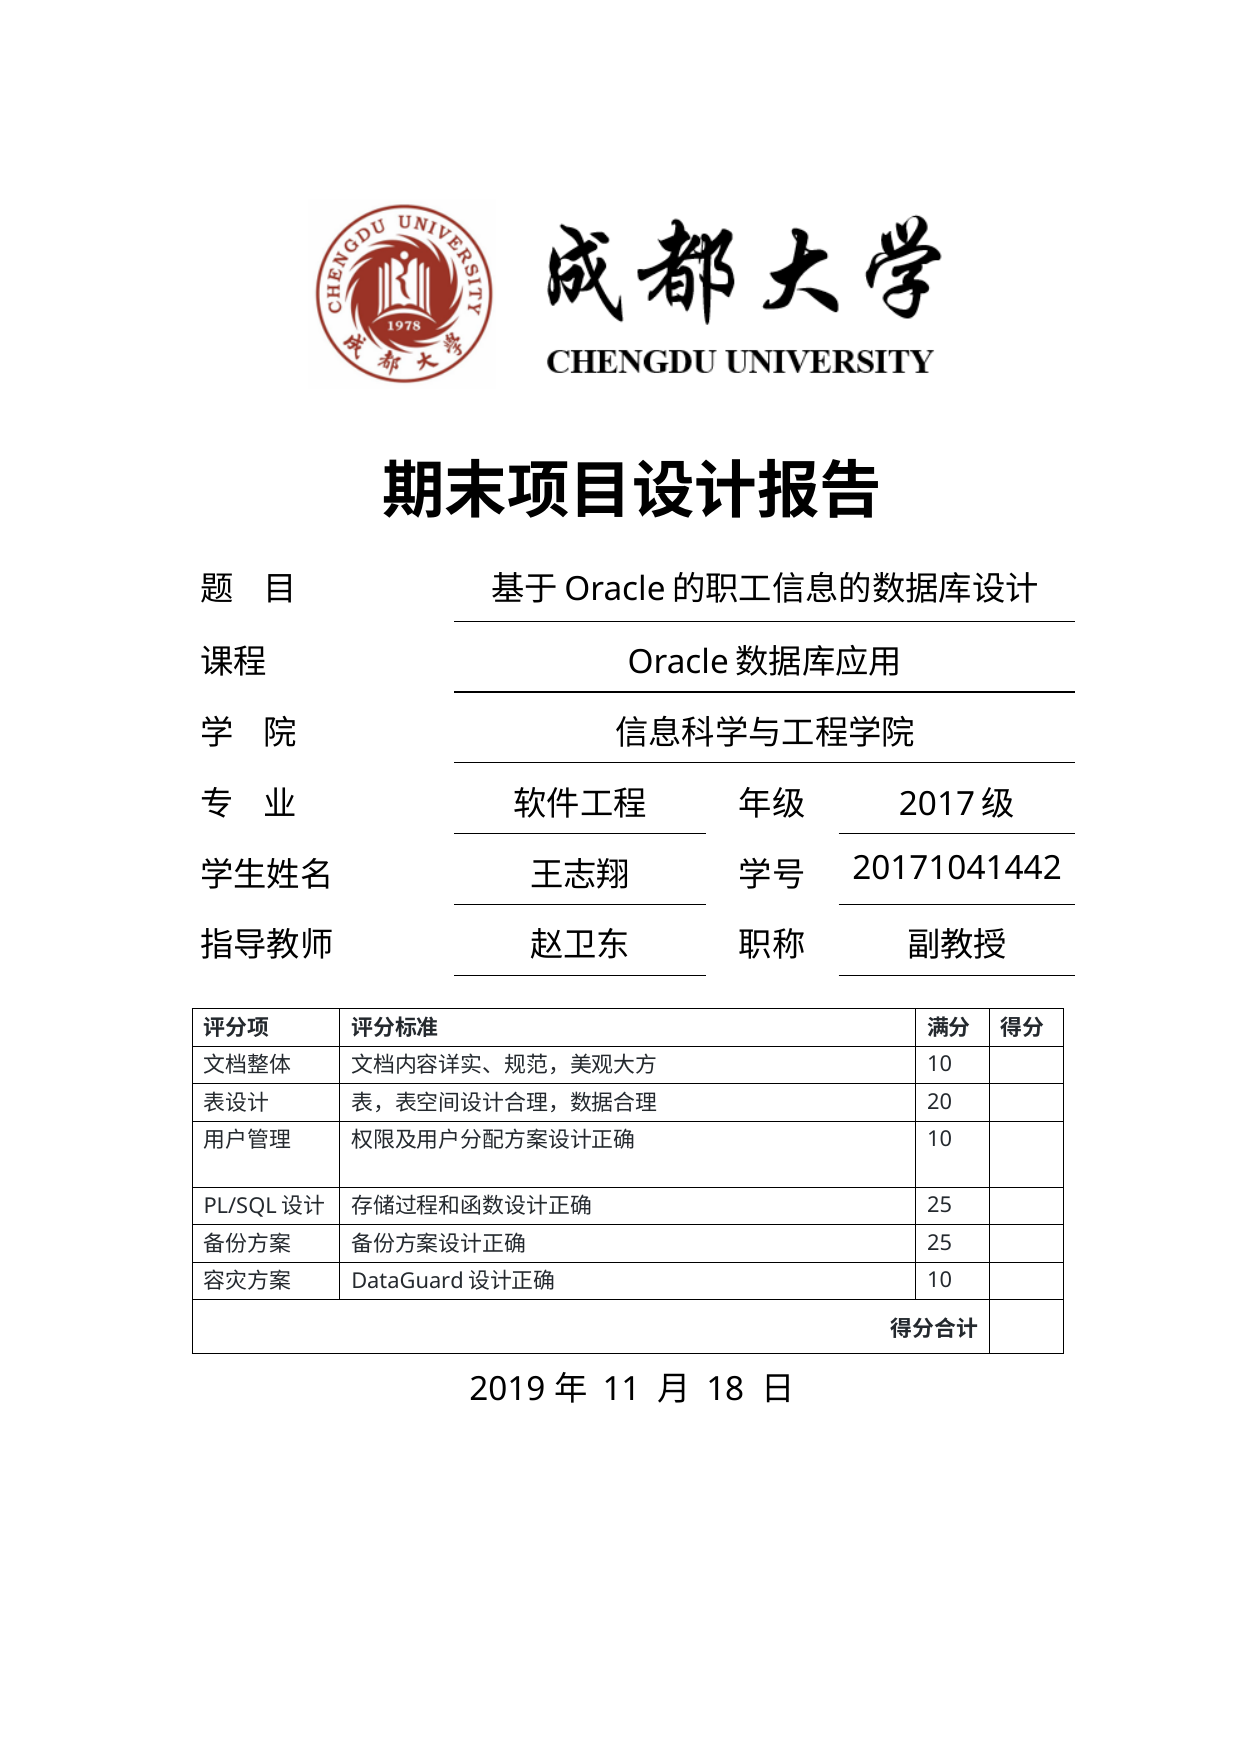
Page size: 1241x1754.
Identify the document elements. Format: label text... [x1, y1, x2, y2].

table_cell 指导教师 [189, 904, 454, 975]
table_cell 学生姓名 [189, 833, 454, 904]
text 2019 年 11 月 18 日 [177, 1353, 1087, 1418]
table_cell 职称 [706, 904, 838, 975]
table_cell [990, 1225, 1063, 1262]
table_cell [990, 1084, 1063, 1121]
table_cell [990, 1122, 1063, 1187]
table_cell 备份方案 [193, 1225, 339, 1262]
table_header 评分项 [193, 1009, 339, 1046]
table_cell 信息科学与工程学院 [454, 693, 1075, 762]
picture [296, 192, 968, 392]
table_cell 权限及用户分配方案设计正确 [340, 1122, 915, 1187]
table_cell 文档内容详实、规范，美观大方 [340, 1047, 915, 1083]
table_cell DataGuard设计正确 [340, 1263, 915, 1299]
table_cell 10 [916, 1047, 989, 1083]
table_cell 容灾方案 [193, 1263, 339, 1299]
table_cell 2017级 [839, 763, 1075, 833]
table_cell 25 [916, 1188, 989, 1224]
table_cell [990, 1300, 1063, 1352]
table_cell 王志翔 [454, 834, 706, 904]
table_cell [990, 1188, 1063, 1224]
table_cell 25 [916, 1225, 989, 1262]
table_cell 10 [916, 1122, 989, 1187]
table_cell 文档整体 [193, 1047, 339, 1083]
table_header 得分 [990, 1009, 1063, 1046]
table_cell Oracle数据库应用 [454, 622, 1075, 691]
table_cell 201710414420 [839, 834, 1075, 904]
table_header 评分标准 [340, 1009, 915, 1046]
table_cell 表设计 [193, 1084, 339, 1121]
table_cell 专 业 [189, 762, 454, 833]
table_cell 学 院 [189, 691, 454, 762]
table_cell 赵卫东 [454, 905, 706, 975]
table_cell 软件工程 [454, 763, 706, 833]
table_cell 年级 [706, 763, 838, 833]
table_cell 20 [916, 1084, 989, 1121]
table_cell 得分合计 [193, 1300, 989, 1352]
table_cell 用户管理 [193, 1122, 339, 1187]
table_cell 存储过程和函数设计正确 [340, 1188, 915, 1224]
table_cell [990, 1263, 1063, 1299]
table_cell 10 [916, 1263, 989, 1299]
table_cell 课程 [189, 621, 454, 691]
table_header 题 目 [189, 550, 454, 621]
table_cell 学号 [706, 833, 838, 904]
table_cell PL/SQL设计 [193, 1188, 339, 1224]
table_cell 表，表空间设计合理，数据合理 [340, 1084, 915, 1121]
table_cell 副教授 [839, 905, 1075, 975]
table_cell [990, 1047, 1063, 1083]
text 期末项目设计报告 [177, 437, 1087, 534]
table_header 满分 [916, 1009, 989, 1046]
table_cell 备份方案设计正确 [340, 1225, 915, 1262]
table_header 基于Oracle的职工信息的数据库设计 [454, 550, 1075, 621]
